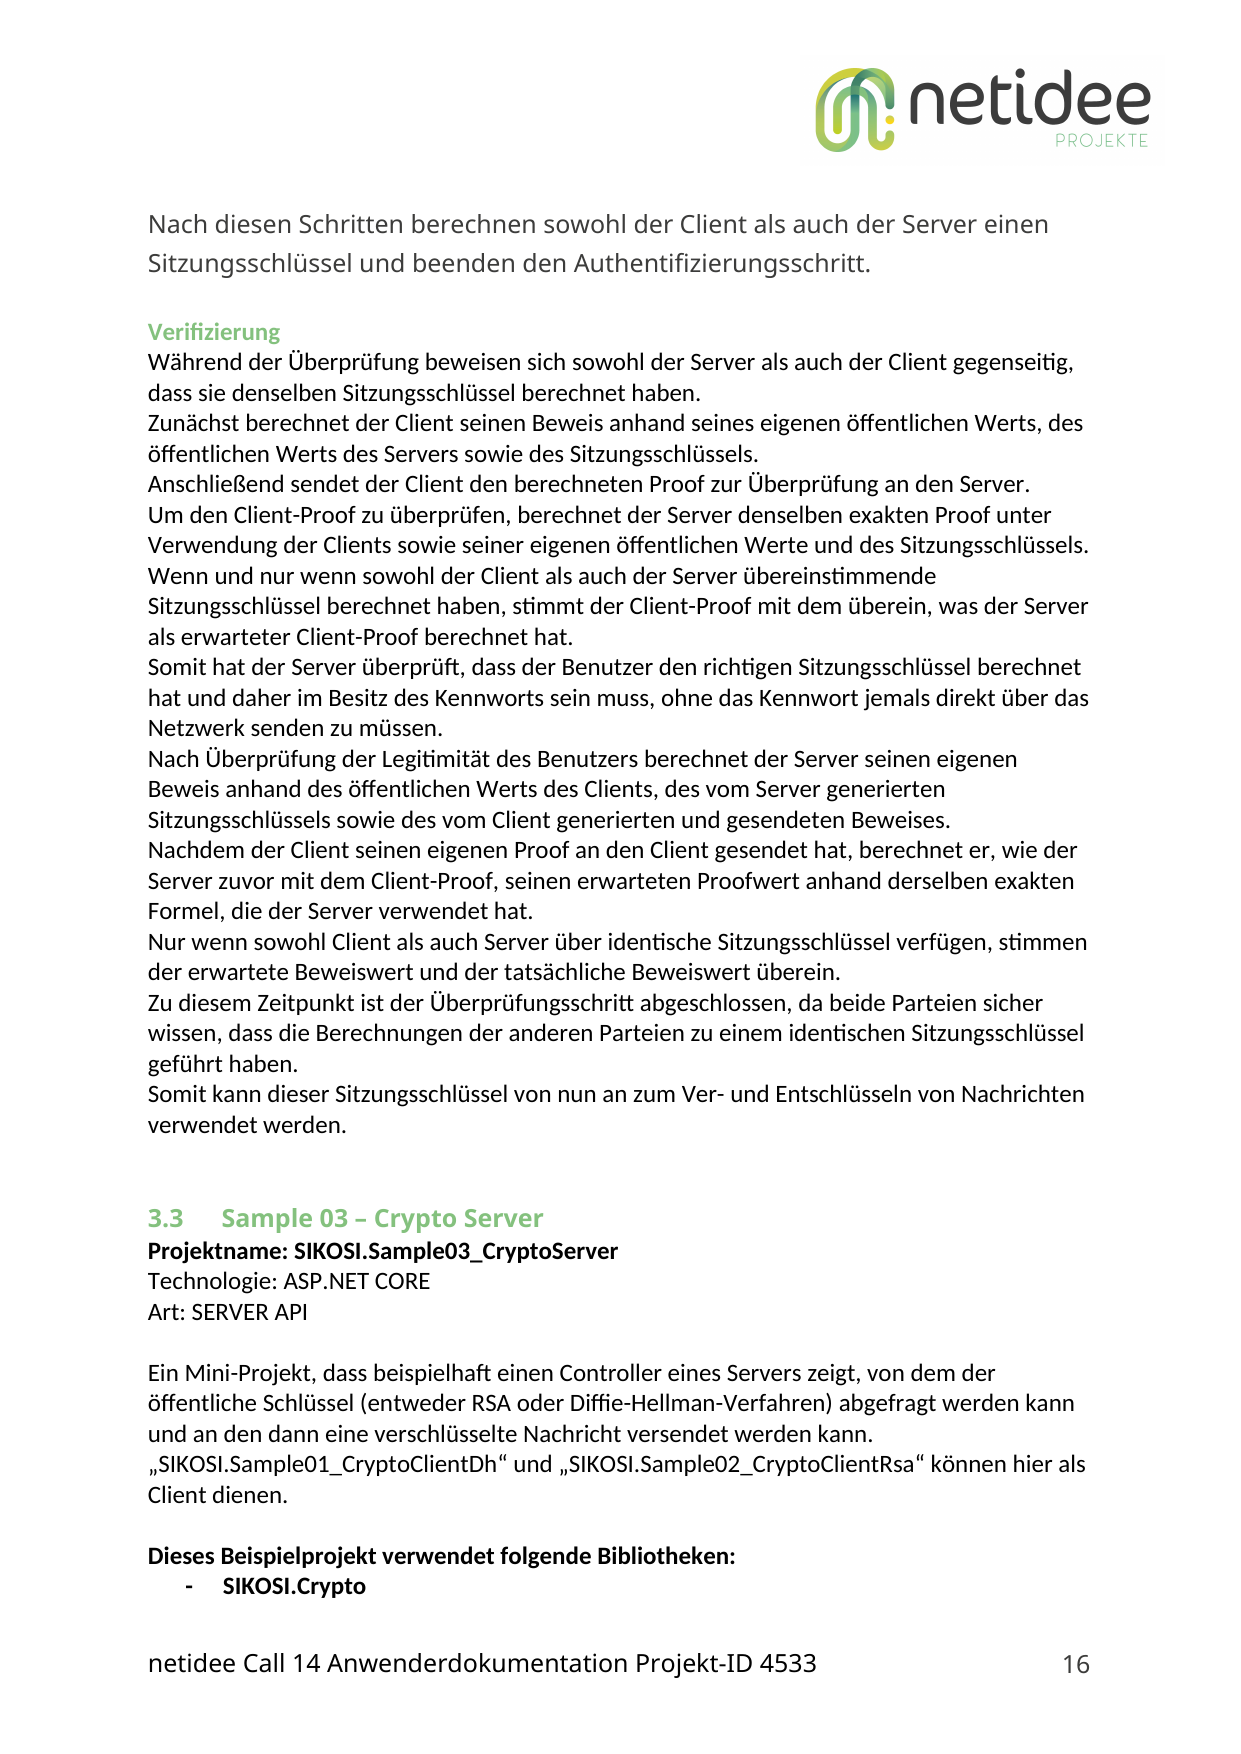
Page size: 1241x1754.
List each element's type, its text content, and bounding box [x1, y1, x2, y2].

text Anschließend sendet der Client den berechneten Proof zur Überprüfung an den Server. [148, 468, 1092, 499]
text Zunächst berechnet der Client seinen Beweis anhand seines eigenen öffentlichen Werts, des öffentlichen Werts des Servers sowie des Sitzungsschlüssels. [148, 407, 1092, 468]
text Um den Client-Proof zu überprüfen, berechnet der Server denselben exakten Proof unter Verwendung der Clients sowie seiner eigenen öffentlichen Werte und des Sitzungsschlüssels. [148, 499, 1092, 560]
text Ein Mini-Projekt, dass beispielhaft einen Controller eines Servers zeigt, von dem der öffentliche Schlüssel (entweder RSA oder Diffie-Hellman-Verfahren) abgefragt werden kann und an den dann eine verschlüsselte Nachricht versendet werden kann. „SIKOSI.Sample01_CryptoClientDh“ und „SIKOSI.Sample02_CryptoClientRsa“ können hier als Client dienen. [148, 1357, 1092, 1509]
picture [800, 55, 1166, 166]
list SIKOSI.Crypto [185, 1571, 1092, 1601]
text Während der Überprüfung beweisen sich sowohl der Server als auch der Client gegenseitig, dass sie denselben Sitzungsschlüssel berechnet haben. [148, 346, 1092, 407]
text Sample 03 – Crypto Server [148, 1201, 1092, 1235]
text Technologie: ASP.NET CORE Art: SERVER API [148, 1265, 1092, 1326]
text Verifizierung [148, 316, 1092, 346]
text Nach diesen Schritten berechnen sowohl der Client als auch der Server einen Sitzungsschlüssel und beenden den Authentifizierungsschritt. [148, 207, 1092, 280]
text Nach Überprüfung der Legitimität des Benutzers berechnet der Server seinen eigenen Beweis anhand des öffentlichen Werts des Clients, des vom Server generierten Sitzungsschlüssels sowie des vom Client generierten und gesendeten Beweises. [148, 743, 1092, 834]
text Dieses Beispielprojekt verwendet folgende Bibliotheken: [148, 1540, 1092, 1571]
text Somit kann dieser Sitzungsschlüssel von nun an zum Ver- und Entschlüsseln von Nachrichten verwendet werden. [148, 1079, 1092, 1140]
text Wenn und nur wenn sowohl der Client als auch der Server übereinstimmende Sitzungsschlüssel berechnet haben, stimmt der Client-Proof mit dem überein, was der Server als erwarteter Client-Proof berechnet hat. [148, 560, 1092, 651]
text Somit hat der Server überprüft, dass der Benutzer den richtigen Sitzungsschlüssel berechnet hat und daher im Besitz des Kennworts sein muss, ohne das Kennwort jemals direkt über das Netzwerk senden zu müssen. [148, 651, 1092, 743]
text Projektname: SIKOSI.Sample03_CryptoServer [148, 1235, 1092, 1265]
text Nur wenn sowohl Client als auch Server über identische Sitzungsschlüssel verfügen, stimmen der erwartete Beweiswert und der tatsächliche Beweiswert überein. [148, 926, 1092, 987]
text Zu diesem Zeitpunkt ist der Überprüfungsschritt abgeschlossen, da beide Parteien sicher wissen, dass die Berechnungen der anderen Parteien zu einem identischen Sitzungsschlüssel geführt haben. [148, 987, 1092, 1079]
text Nachdem der Client seinen eigenen Proof an den Client gesendet hat, berechnet er, wie der Server zuvor mit dem Client-Proof, seinen erwarteten Proofwert anhand derselben exakten Formel, die der Server verwendet hat. [148, 834, 1092, 926]
